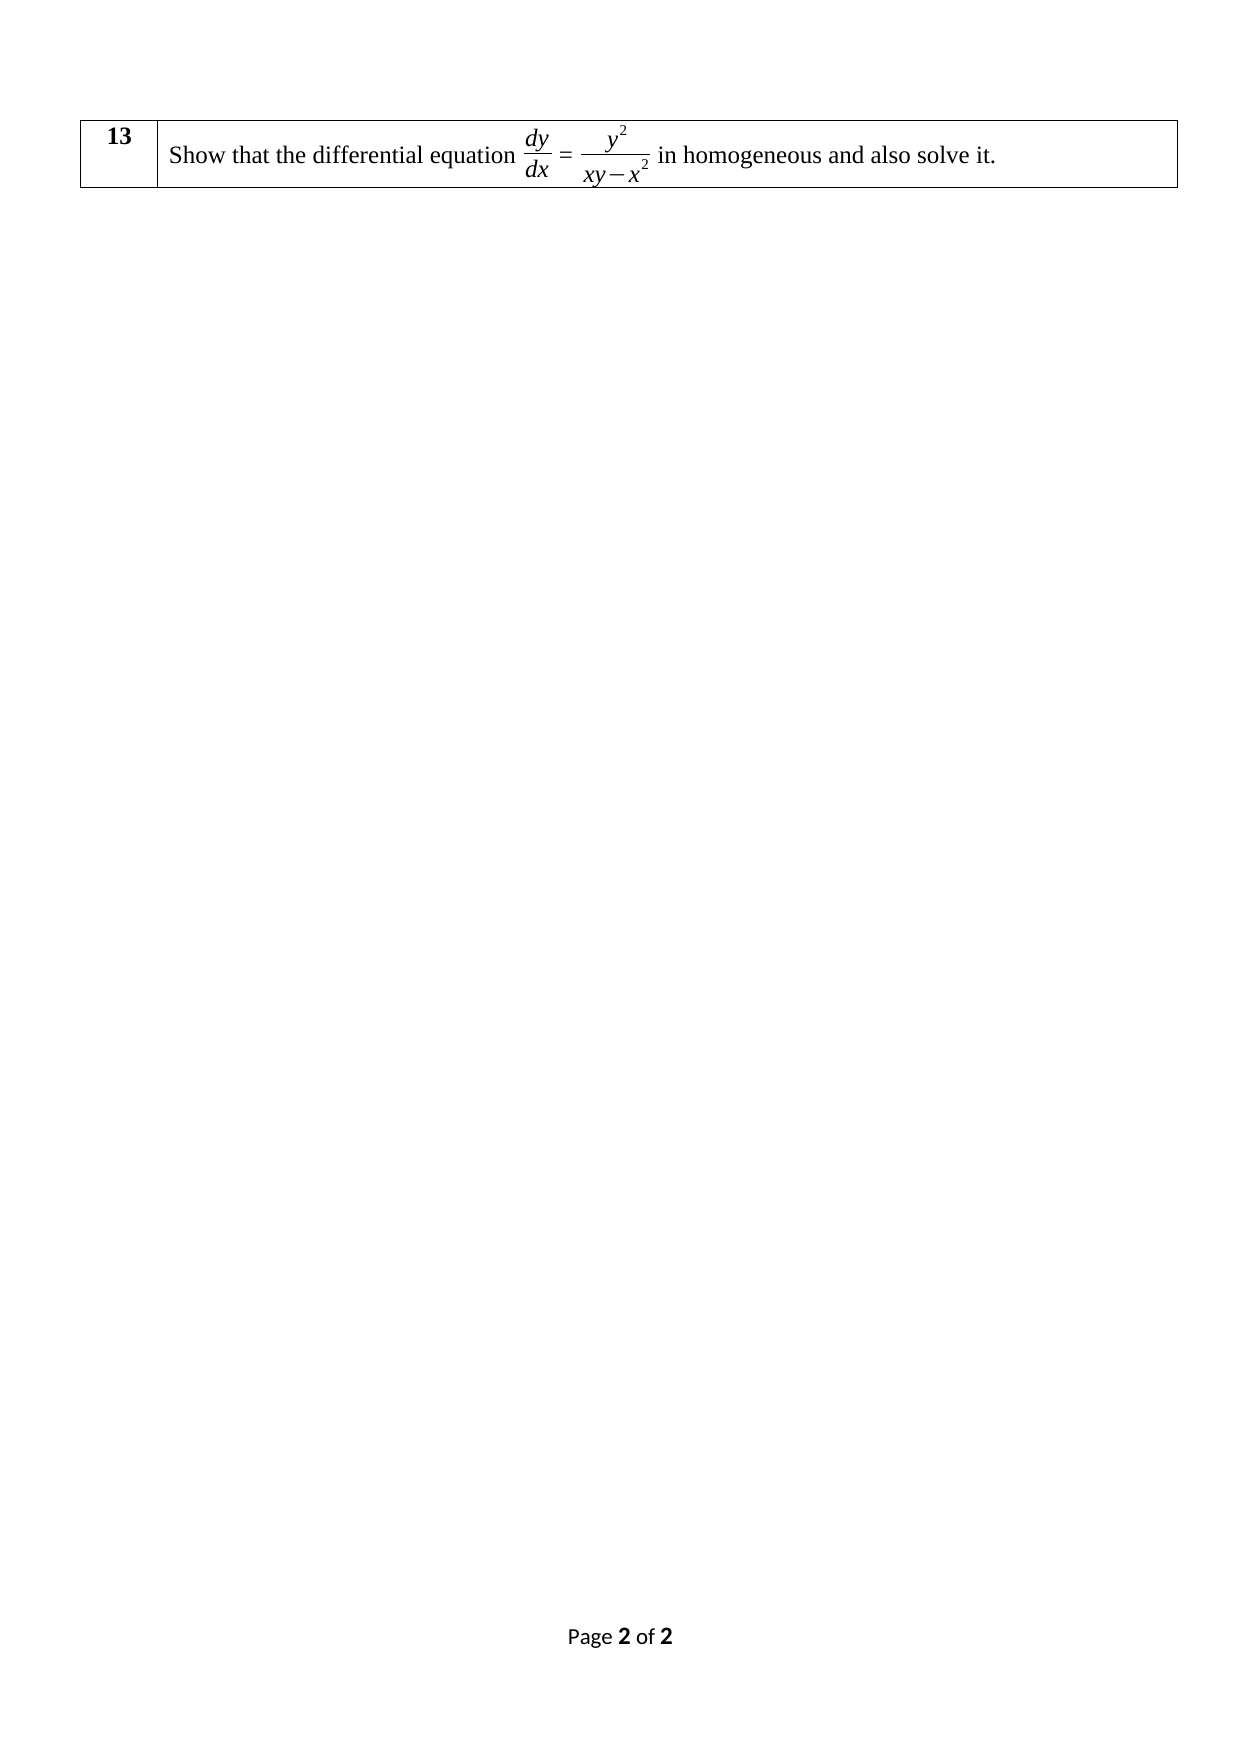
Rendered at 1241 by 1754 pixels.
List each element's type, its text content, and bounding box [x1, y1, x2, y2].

table_cell Show that the differential equation = in homogeneous and also solve it. [158, 121, 1177, 187]
table_cell 13 [81, 121, 157, 187]
